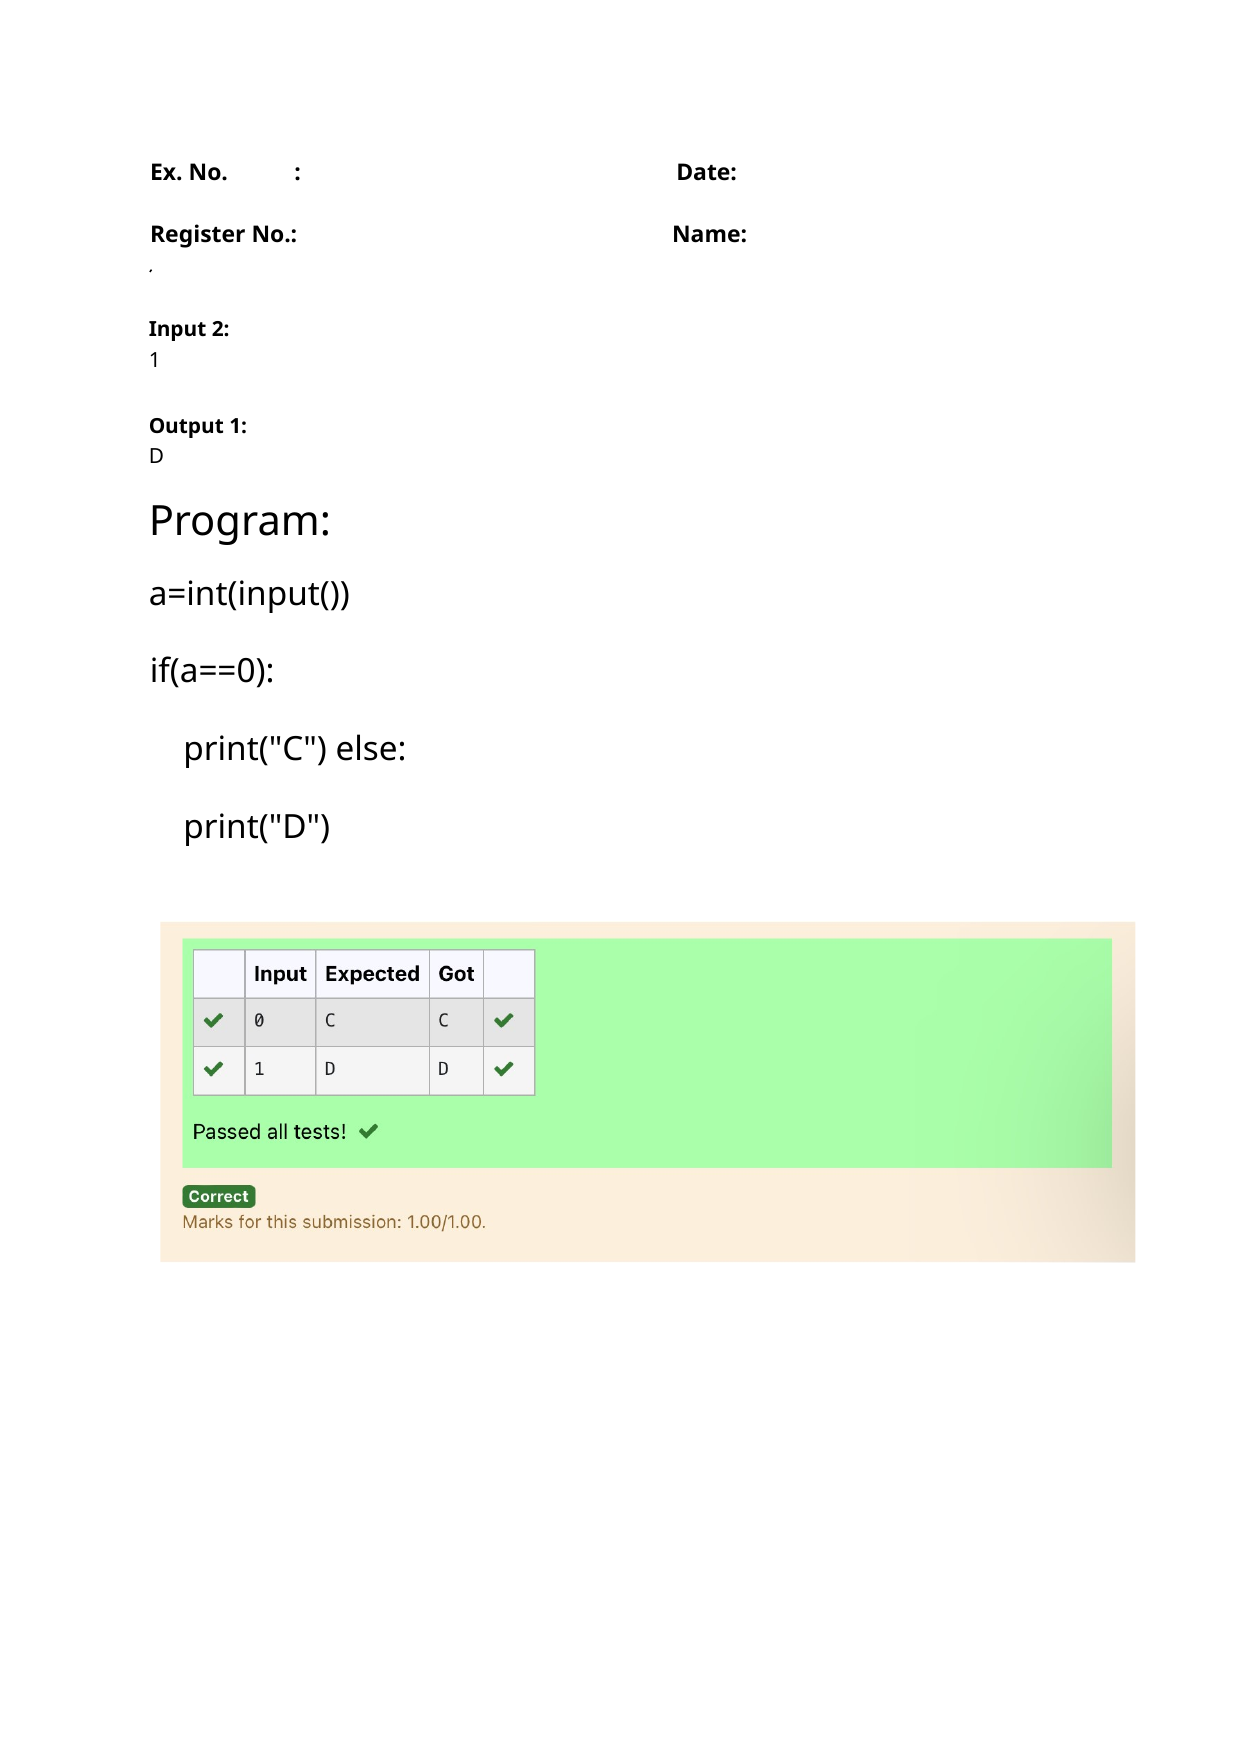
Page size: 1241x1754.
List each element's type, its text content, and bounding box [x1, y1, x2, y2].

text Output 1: [148, 411, 1135, 439]
text a=int(input()) if(a==0): [148, 569, 466, 692]
text Input 2: [148, 314, 1135, 343]
text 1 [148, 345, 1135, 374]
picture [160, 921, 1136, 1263]
text print("D") [148, 802, 466, 848]
text print("C") else: [148, 725, 416, 770]
text Program: [148, 490, 1135, 547]
text D [148, 442, 1135, 470]
